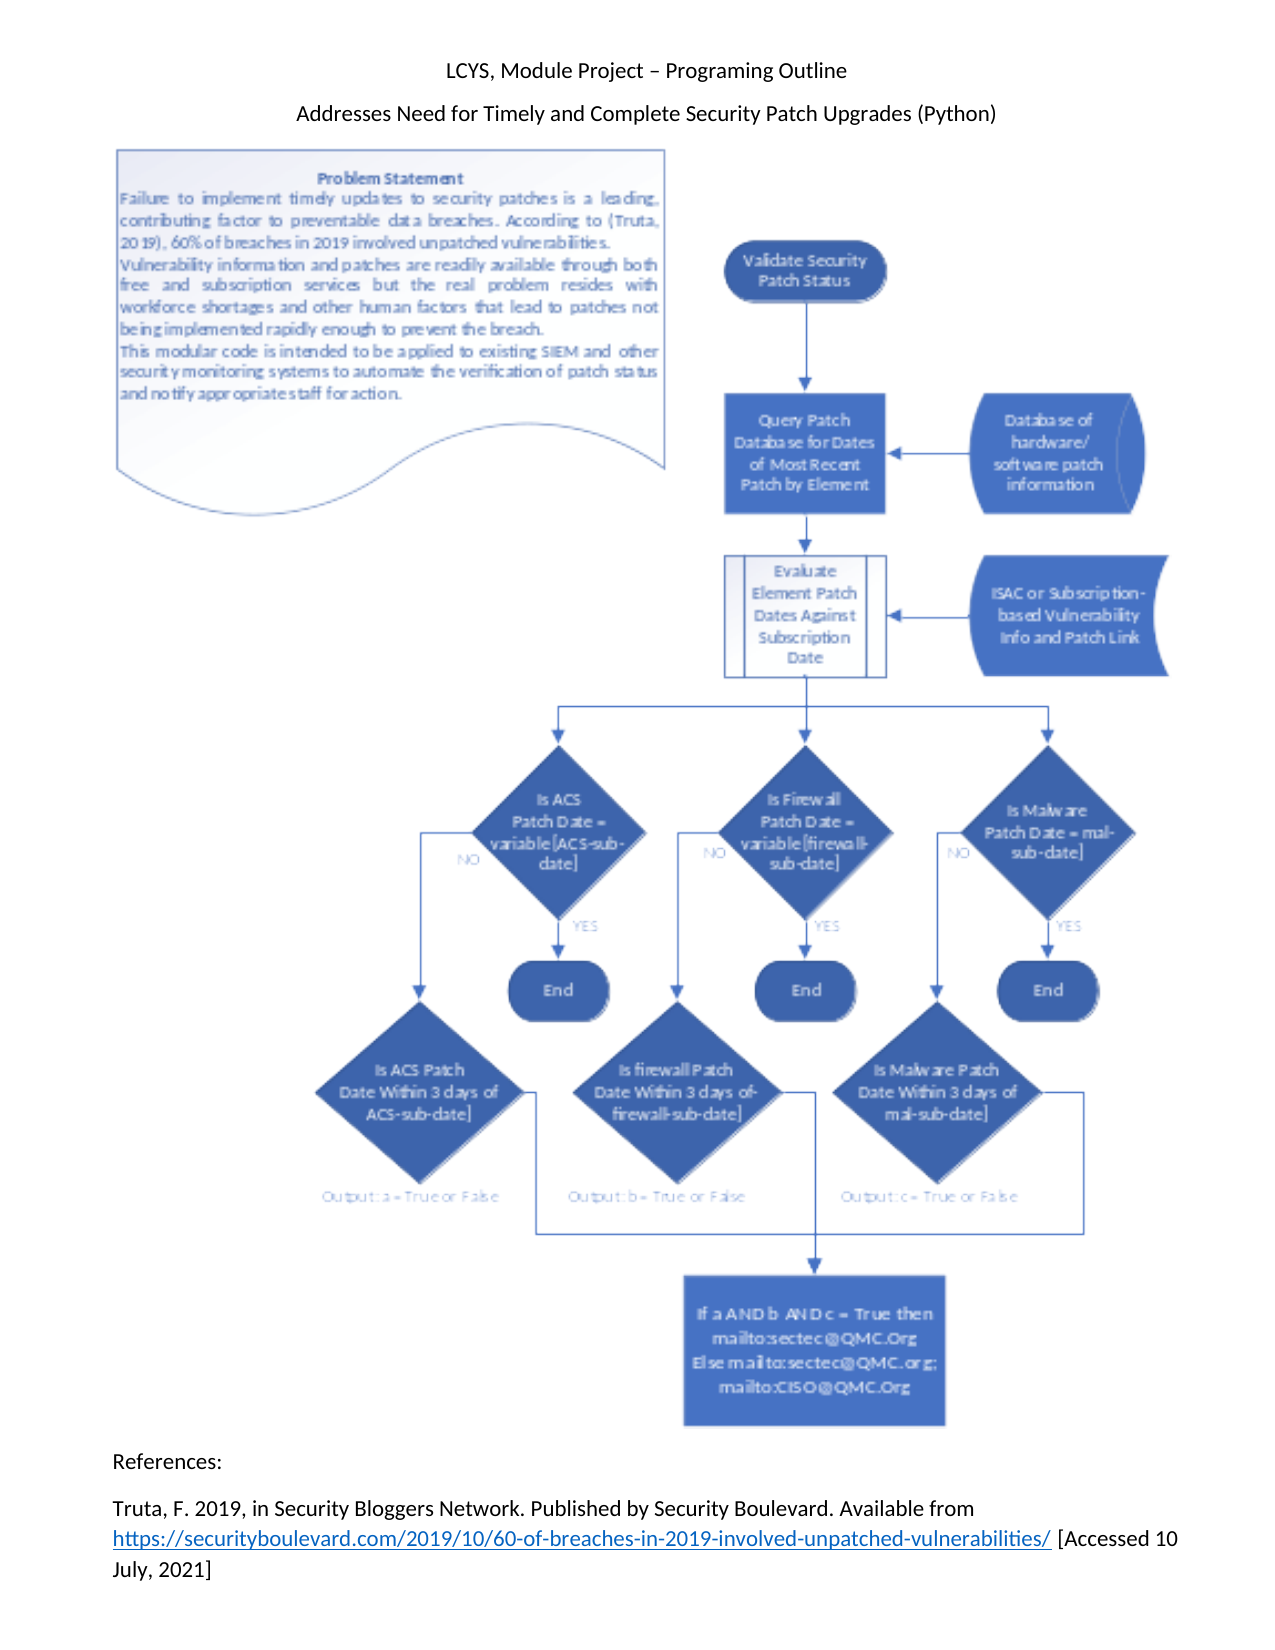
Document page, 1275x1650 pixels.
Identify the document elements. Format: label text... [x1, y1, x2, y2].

text Truta, F. 2019, in Security Bloggers Network. Published by Security Boulevard. Available from https://securityboulevard.com/2019/10/60-of-breaches-in-2019-involved-unpatched-vulnerabilities/ [Accessed 10 July, 2021] [112, 1494, 1181, 1583]
text LCYS, Module Project – Programing Outline [112, 56, 1181, 84]
text Addresses Need for Timely and Complete Security Patch Upgrades (Python) [112, 99, 1181, 127]
text References: [112, 1447, 1181, 1476]
